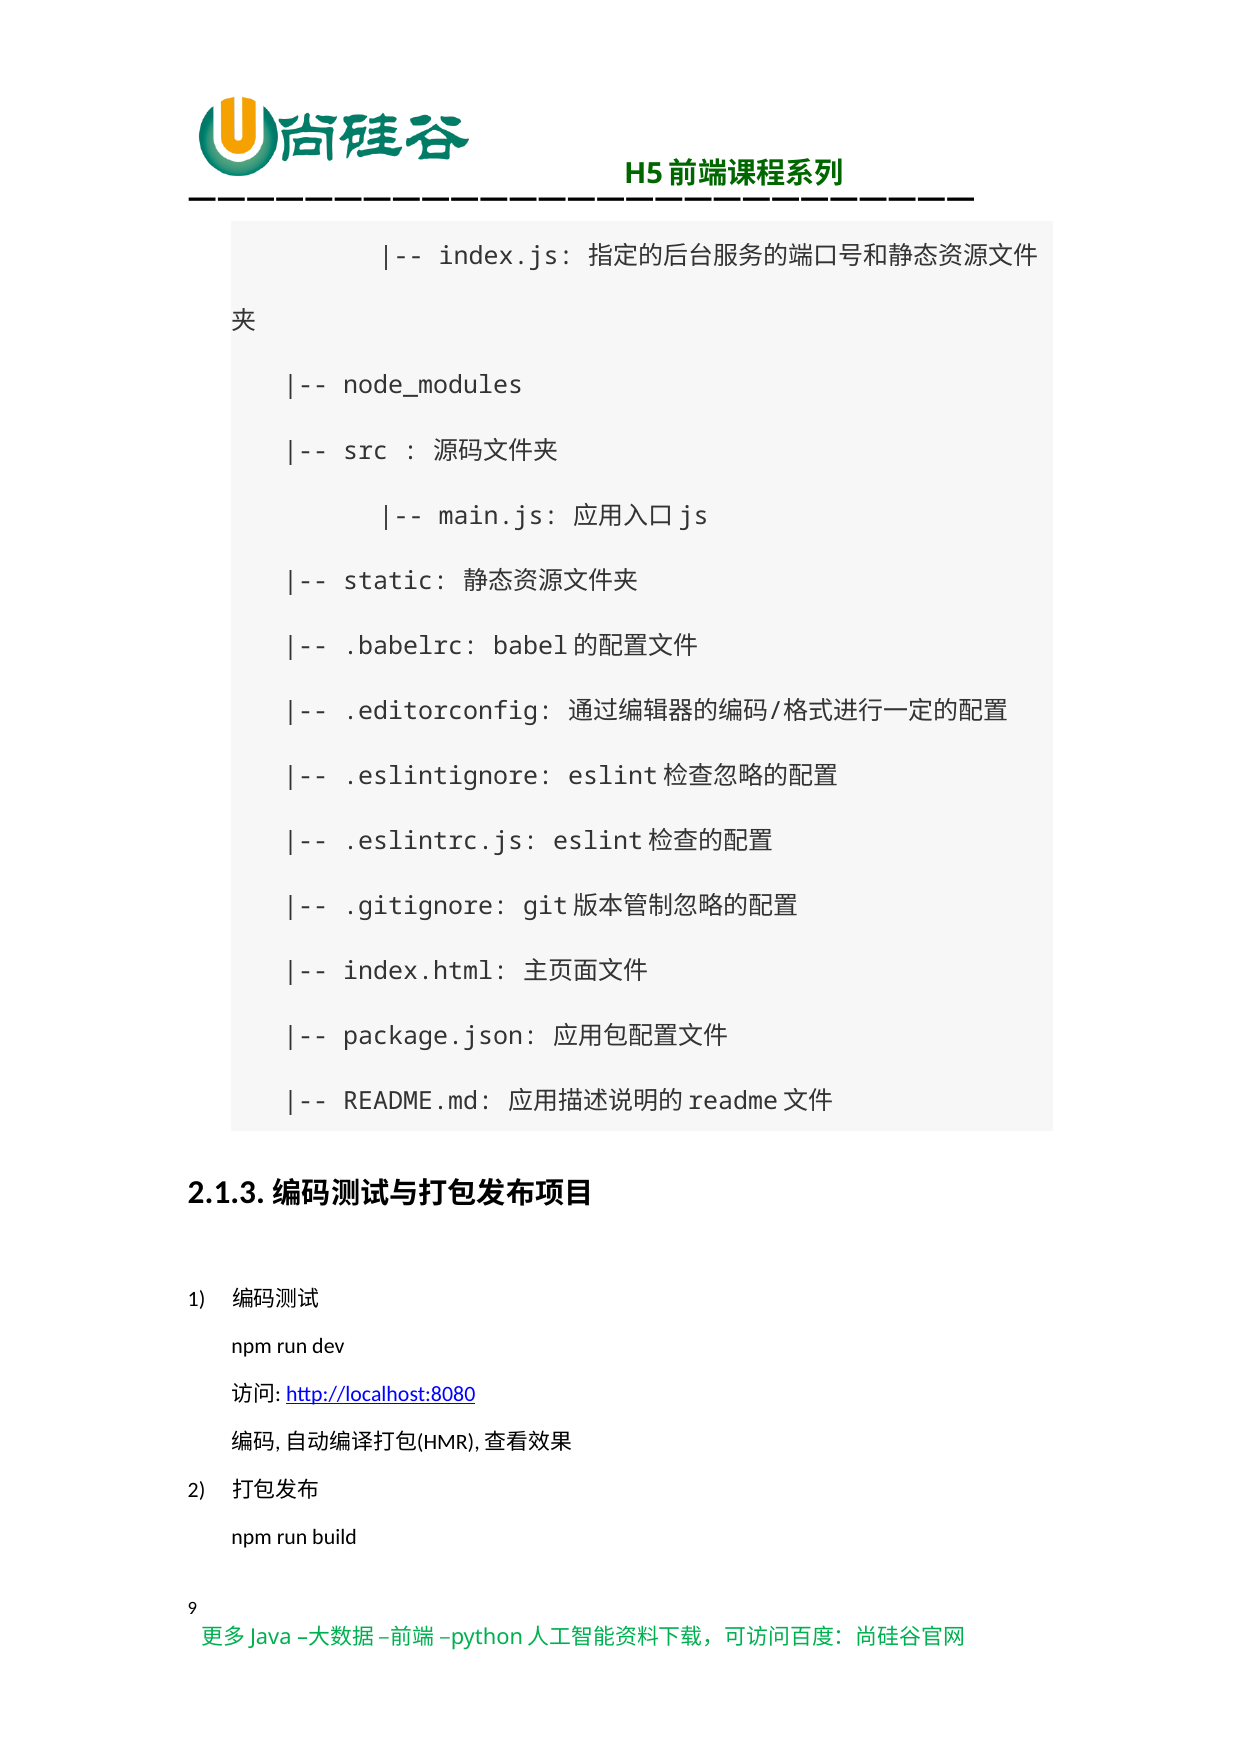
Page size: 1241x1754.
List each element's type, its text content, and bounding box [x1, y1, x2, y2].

list npm run dev [231, 1329, 1053, 1362]
text |-- .editorconfig: 通过编辑器的编码/格式进行一定的配置 [231, 676, 1053, 741]
text |-- src : 源码文件夹 [231, 416, 1053, 481]
text |-- index.js: 指定的后台服务的端口号和静态资源文件夹 [231, 221, 1053, 351]
text |-- .babelrc: babel的配置文件 [231, 611, 1053, 676]
picture [187, 88, 476, 184]
list 编码, 自动编译打包(HMR), 查看效果 [231, 1423, 1053, 1456]
text |-- .eslintrc.js: eslint检查的配置 [231, 806, 1053, 871]
text |-- index.html: 主页面文件 [231, 936, 1053, 1001]
list 打包发布 [187, 1472, 1053, 1504]
list npm run build [231, 1520, 1053, 1553]
text |-- static: 静态资源文件夹 [231, 546, 1053, 611]
subtitle 2.1.3. 编码测试与打包发布项目 [187, 1158, 1053, 1223]
text |-- package.json: 应用包配置文件 [231, 1001, 1053, 1066]
text |-- .eslintignore: eslint检查忽略的配置 [231, 741, 1053, 806]
list 编码测试 [187, 1281, 1053, 1313]
text |-- node_modules [231, 351, 1053, 416]
text |-- README.md: 应用描述说明的readme文件 [231, 1066, 1053, 1131]
text |-- .gitignore: git版本管制忽略的配置 [231, 871, 1053, 936]
text |-- main.js: 应用入口js [231, 481, 1053, 546]
list 访问: http://localhost:8080 [231, 1375, 1053, 1408]
